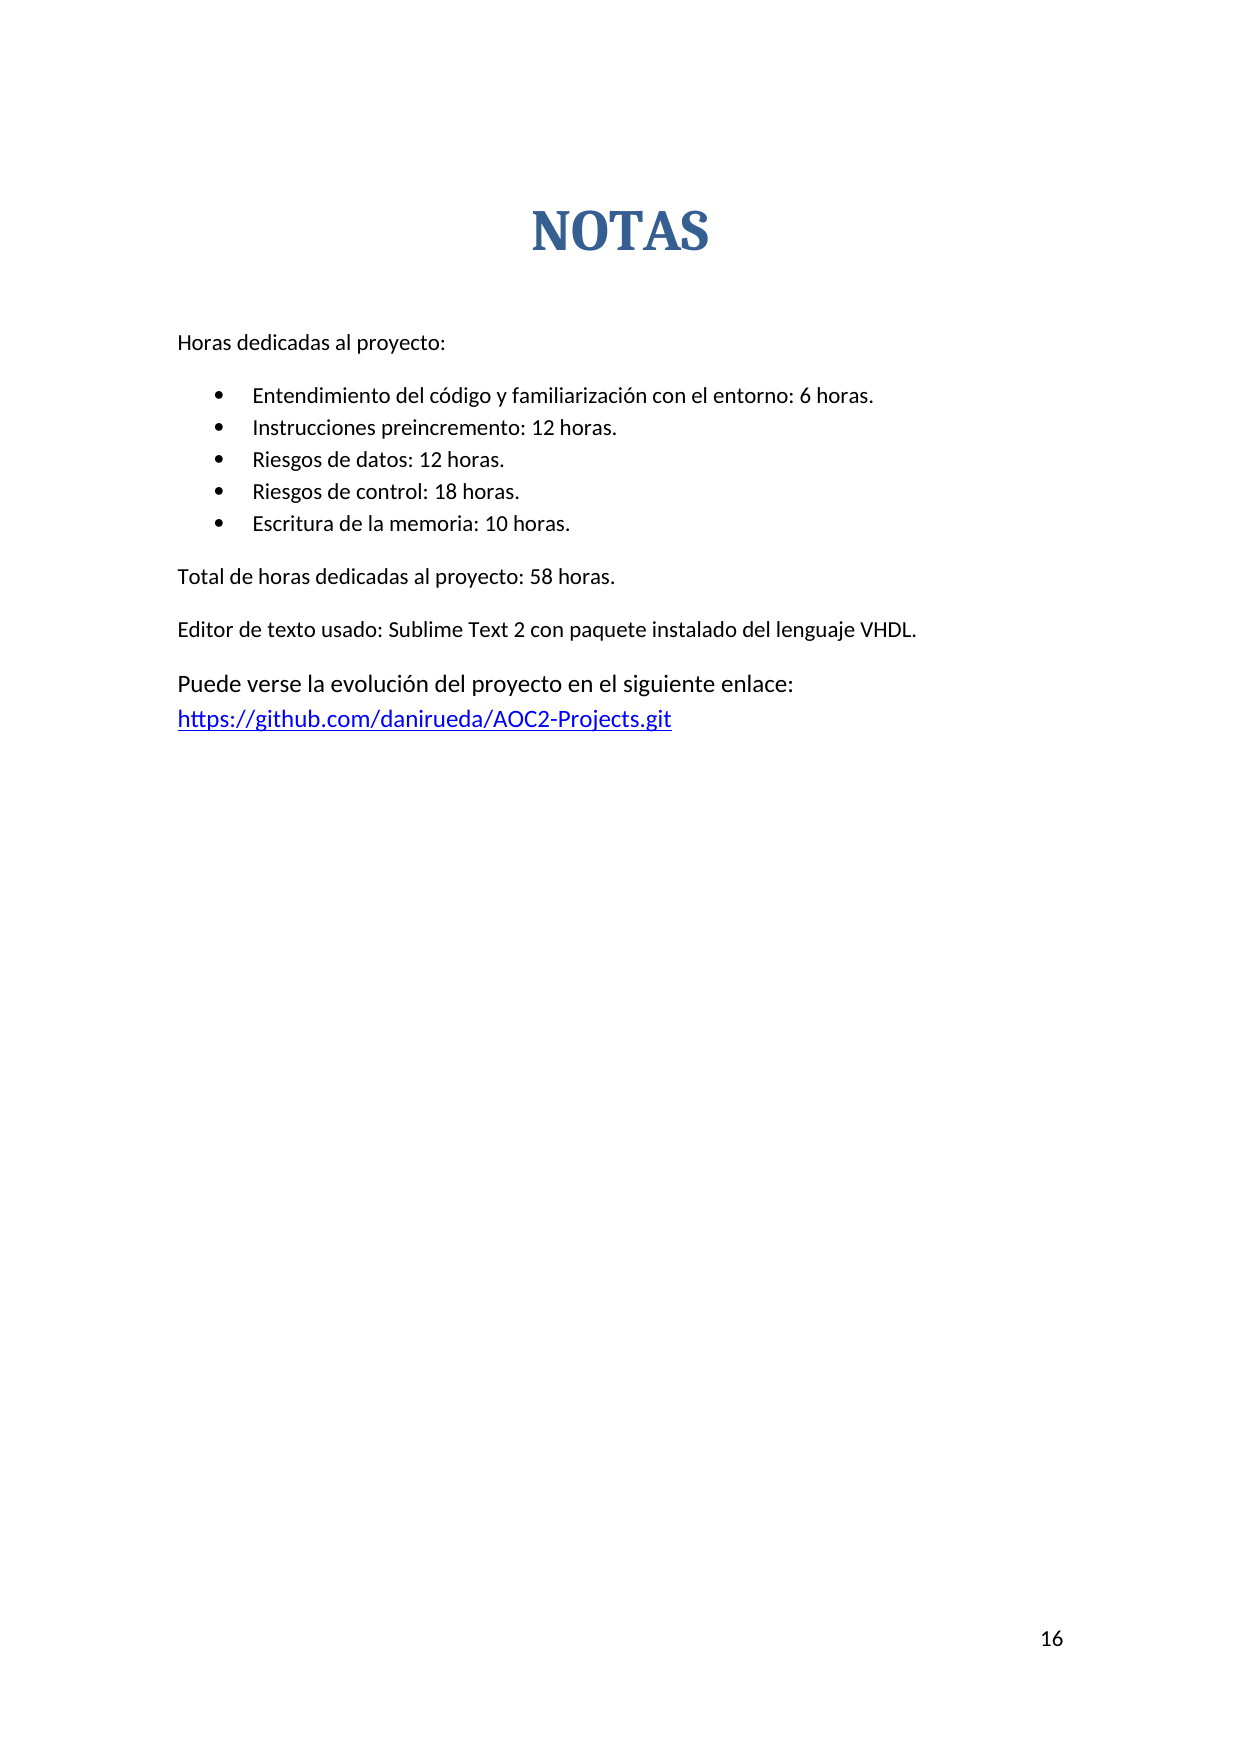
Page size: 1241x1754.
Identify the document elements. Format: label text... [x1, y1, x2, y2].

list Escritura de la memoria: 10 horas. [215, 509, 1063, 537]
text Total de horas dedicadas al proyecto: 58 horas. [177, 562, 1063, 591]
text Editor de texto usado: Sublime Text 2 con paquete instalado del lenguaje VHDL. [177, 616, 1063, 643]
list Entendimiento del código y familiarización con el entorno: 6 horas. [215, 381, 1063, 409]
list Instrucciones preincremento: 12 horas. [215, 413, 1063, 441]
text Horas dedicadas al proyecto: [177, 328, 1063, 356]
subtitle NOTAS [177, 198, 1063, 265]
text Puede verse la evolución del proyecto en el siguiente enlace: https://github.com/danirueda/AOC2-Projects.git [177, 668, 1063, 734]
list Riesgos de datos: 12 horas. [215, 445, 1063, 473]
list Riesgos de control: 18 horas. [215, 477, 1063, 505]
